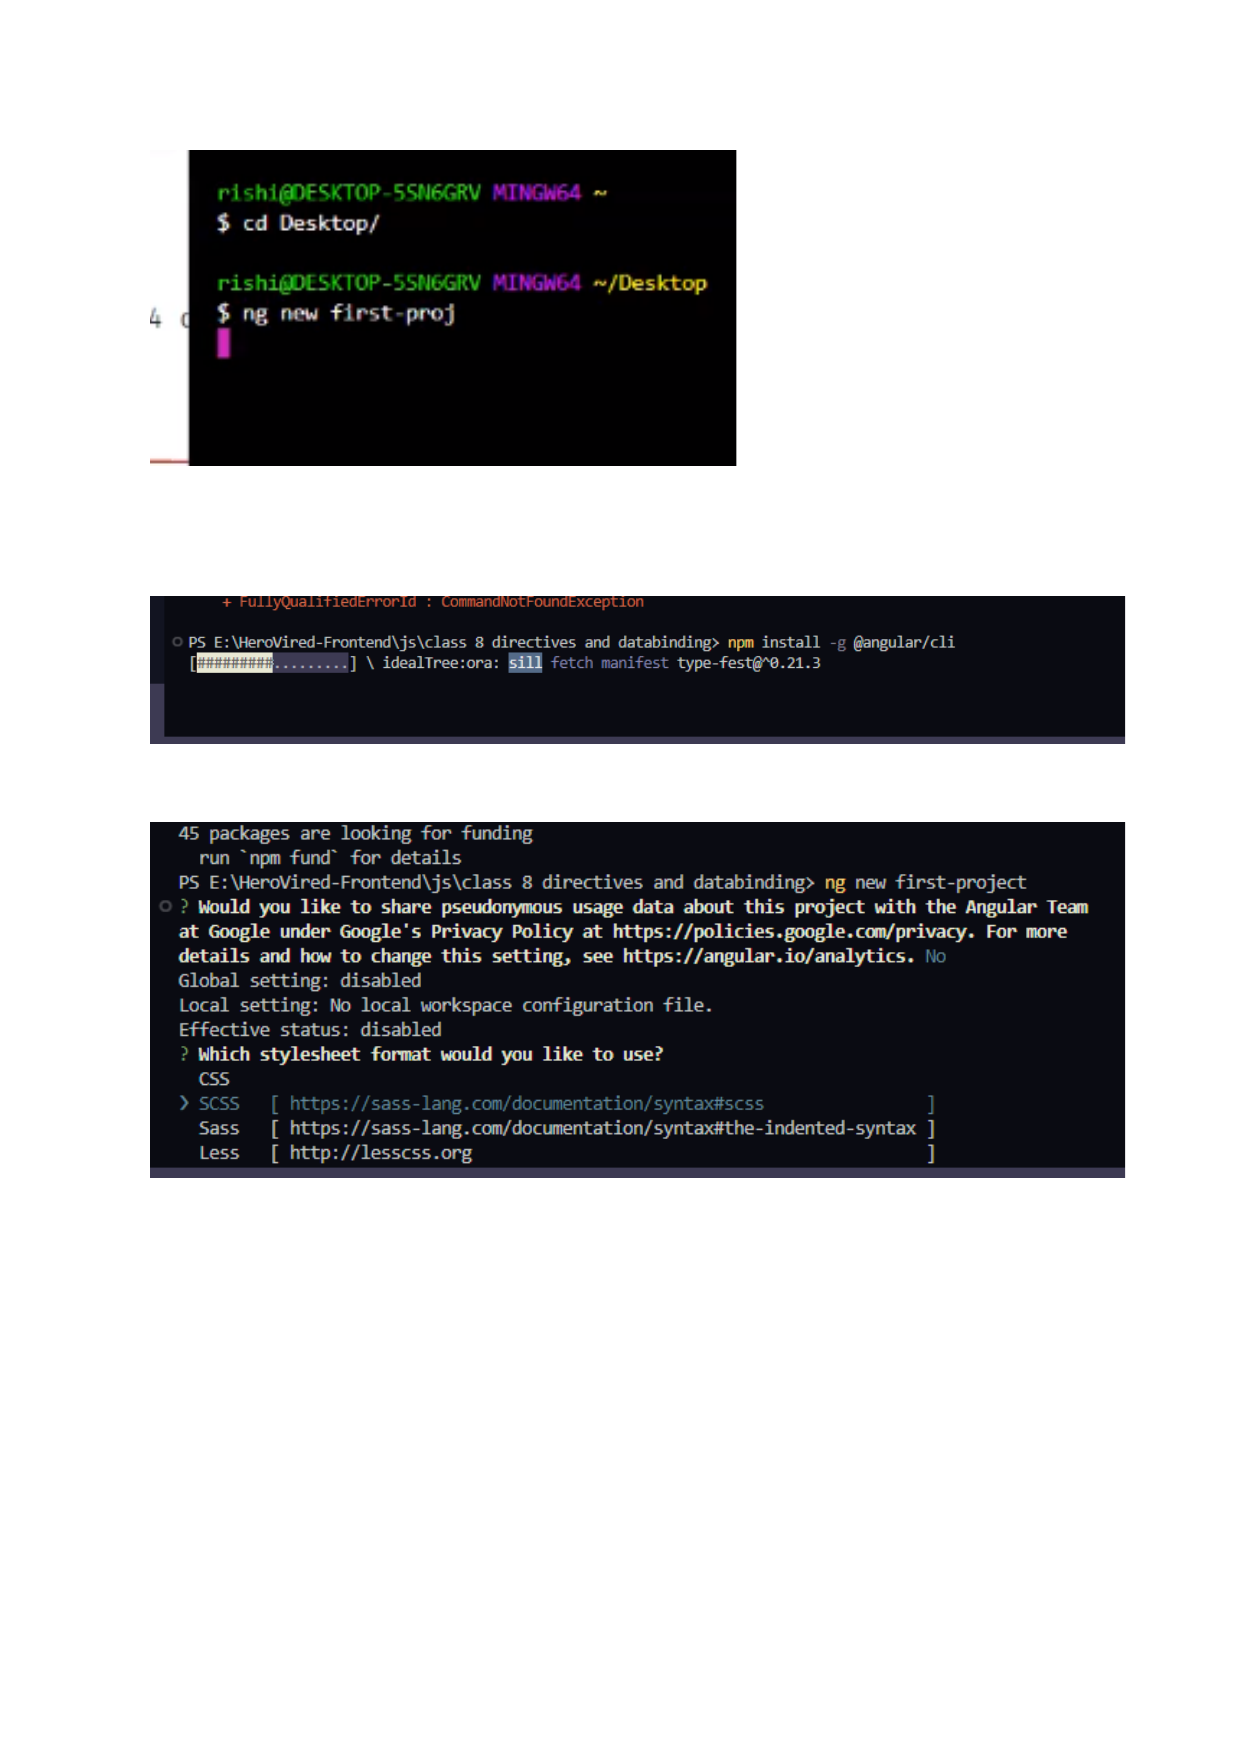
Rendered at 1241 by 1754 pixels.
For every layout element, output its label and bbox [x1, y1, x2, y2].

picture [150, 150, 737, 466]
picture [150, 596, 1125, 744]
picture [150, 822, 1125, 1178]
